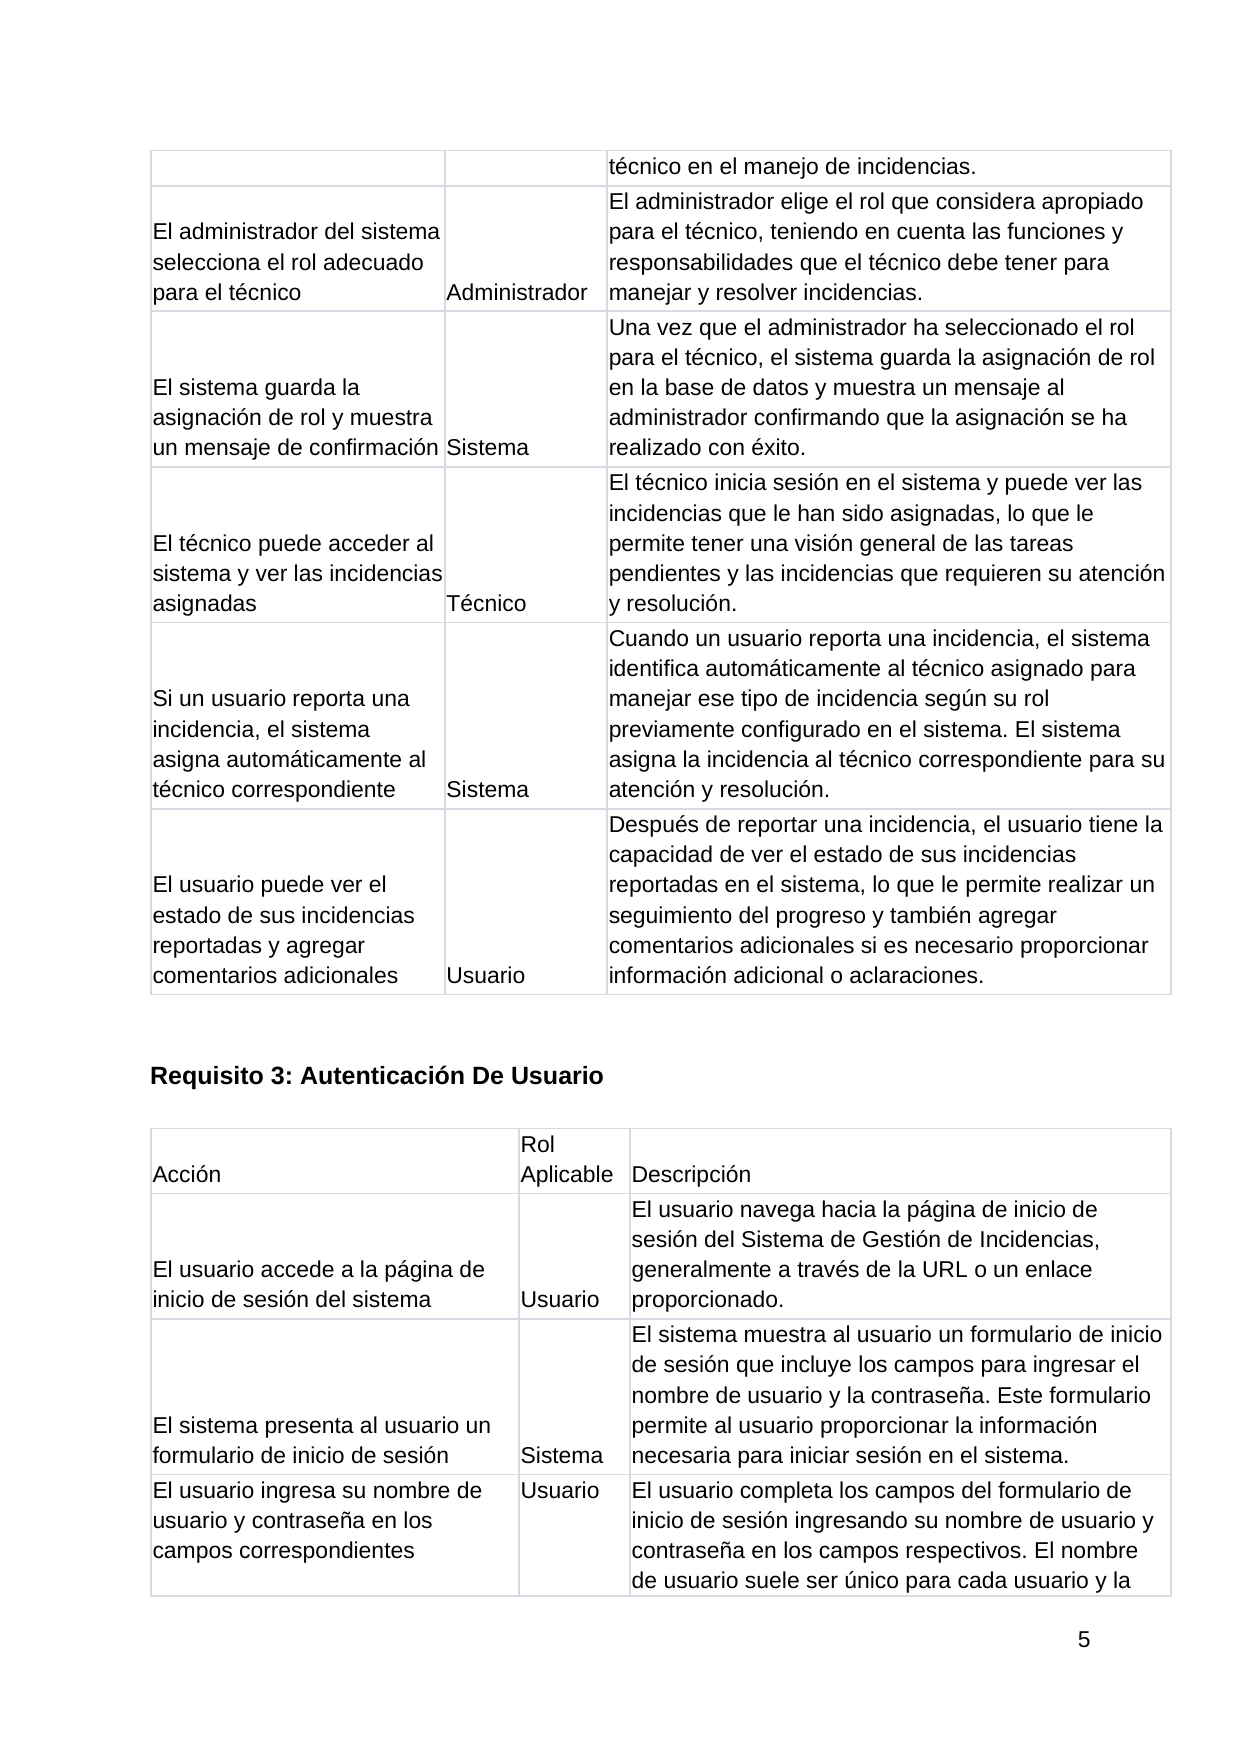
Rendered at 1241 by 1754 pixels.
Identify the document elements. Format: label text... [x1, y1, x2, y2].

table_header Rol Aplicable [520, 1129, 629, 1192]
table_cell El técnico inicia sesión en el sistema y puede ver las incidencias que le han sido asignadas, lo que le permite tener una visión general de las tareas pendientes y las incidencias que requieren su atención y resolución. [608, 468, 1170, 622]
table_cell Sistema [520, 1320, 629, 1474]
table_header Acción [152, 1129, 518, 1192]
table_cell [152, 151, 444, 185]
table_cell Usuario [520, 1194, 629, 1318]
table_cell El sistema presenta al usuario un formulario de inicio de sesión [152, 1320, 518, 1474]
table_cell El usuario puede ver el estado de sus incidencias reportadas y agregar comentarios adicionales [152, 810, 444, 994]
text Requisito 3: Autenticación De Usuario [150, 1061, 1090, 1090]
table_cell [631, 1475, 1170, 1595]
table_cell El usuario navega hacia la página de inicio de sesión del Sistema de Gestión de Incidencias, generalmente a través de la URL o un enlace proporcionado. [631, 1194, 1170, 1318]
table_cell Usuario [446, 810, 606, 994]
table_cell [446, 151, 606, 185]
table_cell El técnico puede acceder al sistema y ver las incidencias asignadas [152, 468, 444, 622]
table_cell El sistema muestra al usuario un formulario de inicio de sesión que incluye los campos para ingresar el nombre de usuario y la contraseña. Este formulario permite al usuario proporcionar la información necesaria para iniciar sesión en el sistema. [631, 1320, 1170, 1474]
table_cell El administrador del sistema selecciona el rol adecuado para el técnico [152, 187, 444, 310]
table_cell Si un usuario reporta una incidencia, el sistema asigna automáticamente al técnico correspondiente [152, 623, 444, 808]
table_cell Después de reportar una incidencia, el usuario tiene la capacidad de ver el estado de sus incidencias reportadas en el sistema, lo que le permite realizar un seguimiento del progreso y también agregar comentarios adicionales si es necesario proporcionar información adicional o aclaraciones. [608, 810, 1170, 994]
table_cell Una vez que el administrador ha seleccionado el rol para el técnico, el sistema guarda la asignación de rol en la base de datos y muestra un mensaje al administrador confirmando que la asignación se ha realizado con éxito. [608, 312, 1170, 466]
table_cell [152, 1475, 518, 1595]
table_cell Técnico [446, 468, 606, 622]
table_cell Usuario [520, 1475, 629, 1595]
table_cell Sistema [446, 623, 606, 808]
table_cell El sistema guarda la asignación de rol y muestra un mensaje de confirmación [152, 312, 444, 466]
table_cell El usuario accede a la página de inicio de sesión del sistema [152, 1194, 518, 1318]
table_cell Sistema [446, 312, 606, 466]
table_cell Administrador [446, 187, 606, 310]
table_cell Cuando un usuario reporta una incidencia, el sistema identifica automáticamente al técnico asignado para manejar ese tipo de incidencia según su rol previamente configurado en el sistema. El sistema asigna la incidencia al técnico correspondiente para su atención y resolución. [608, 623, 1170, 808]
table_cell El administrador elige el rol que considera apropiado para el técnico, teniendo en cuenta las funciones y responsabilidades que el técnico debe tener para manejar y resolver incidencias. [608, 187, 1170, 310]
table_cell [608, 151, 1170, 185]
table_header Descripción [631, 1129, 1170, 1192]
